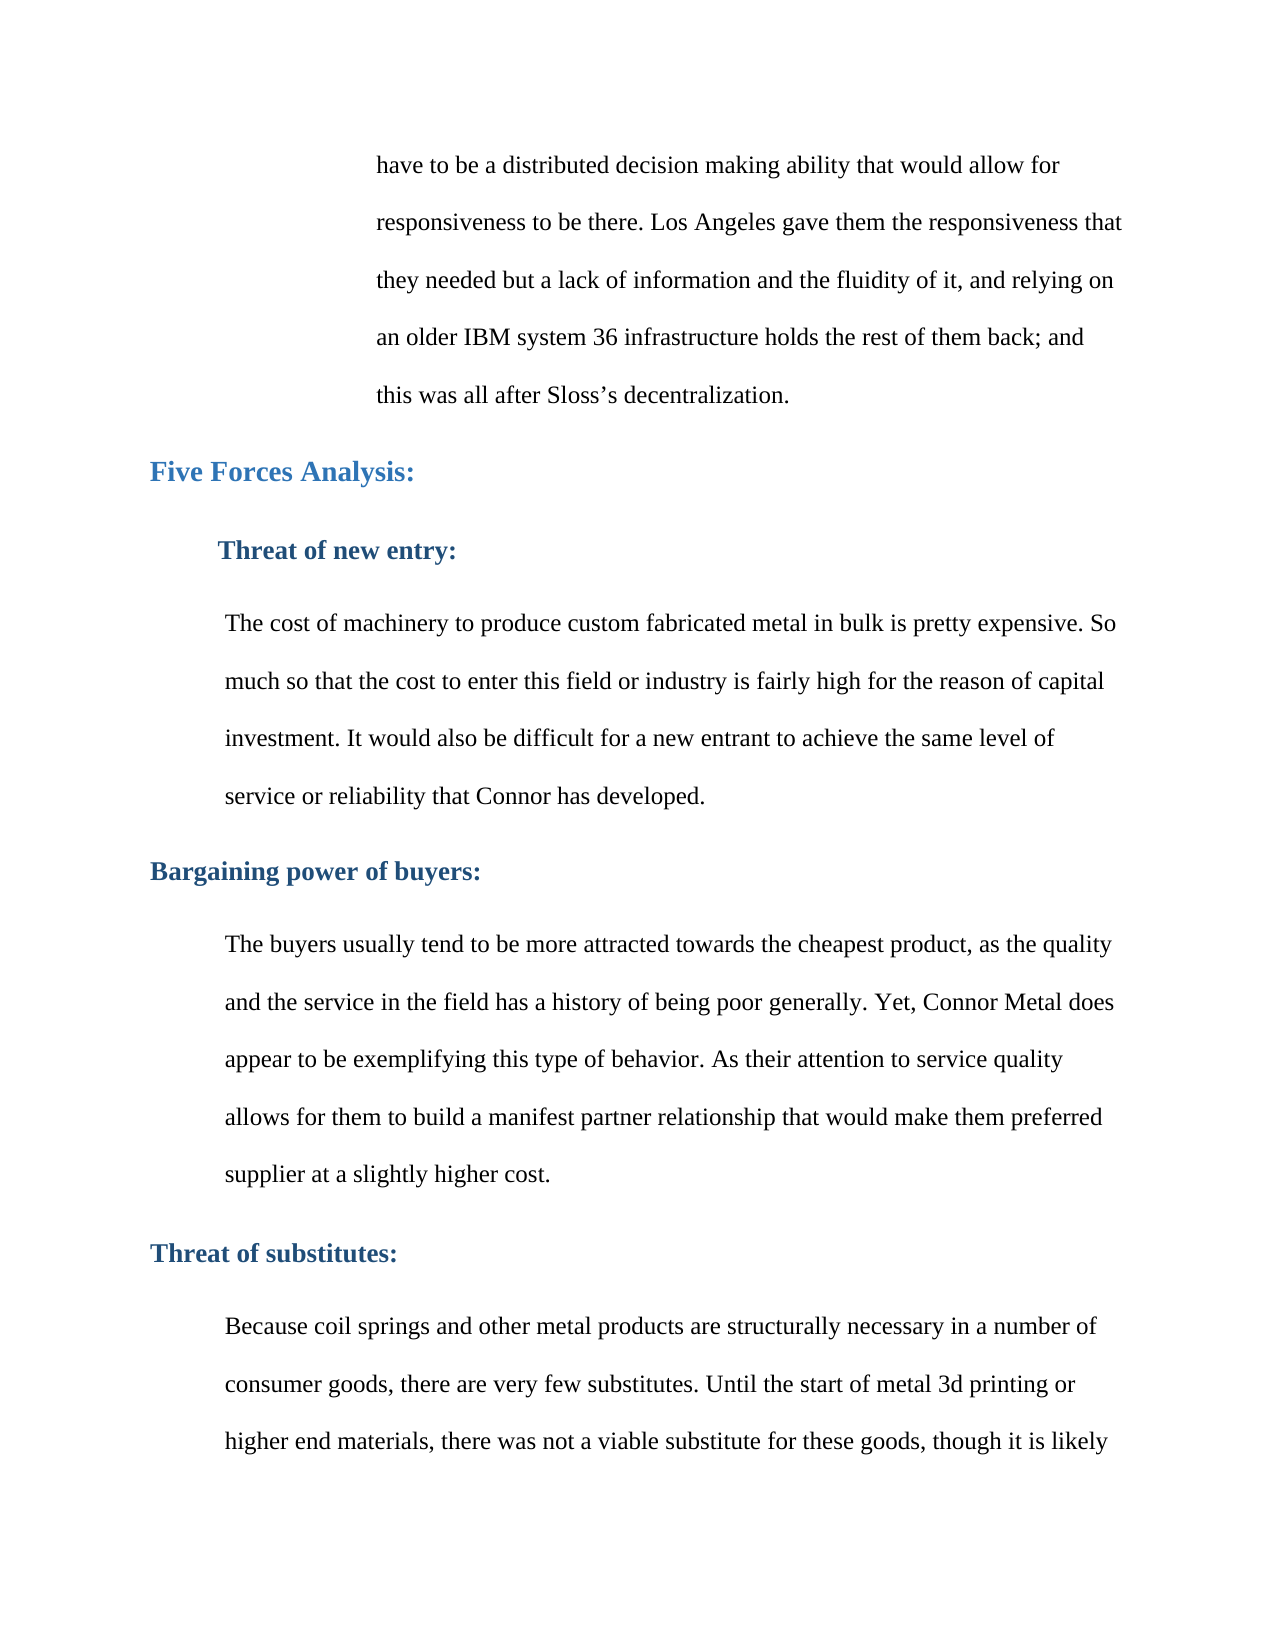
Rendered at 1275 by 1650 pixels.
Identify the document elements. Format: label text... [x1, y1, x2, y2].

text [224, 1311, 1125, 1455]
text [376, 150, 1125, 409]
text Bargaining power of buyers: [150, 855, 1125, 886]
text Threat of new entry: [148, 534, 1125, 566]
text Five Forces Analysis: [149, 454, 1125, 488]
text Threat of substitutes: [150, 1237, 1125, 1268]
text The cost of machinery to produce custom fabricated metal in bulk is pretty expensive. So much so that the cost to enter this field or industry is fairly high for the reason of capital investment. It would also be difficult for a new entrant to achieve the same level of service or reliability that Connor has developed. [224, 608, 1125, 810]
text The buyers usually tend to be more attracted towards the cheapest product, as the quality and the service in the field has a history of being poor generally. Yet, Connor Metal does appear to be exemplifying this type of behavior. As their attention to service quality allows for them to build a manifest partner relationship that would make them preferred supplier at a slightly higher cost. [224, 929, 1125, 1188]
